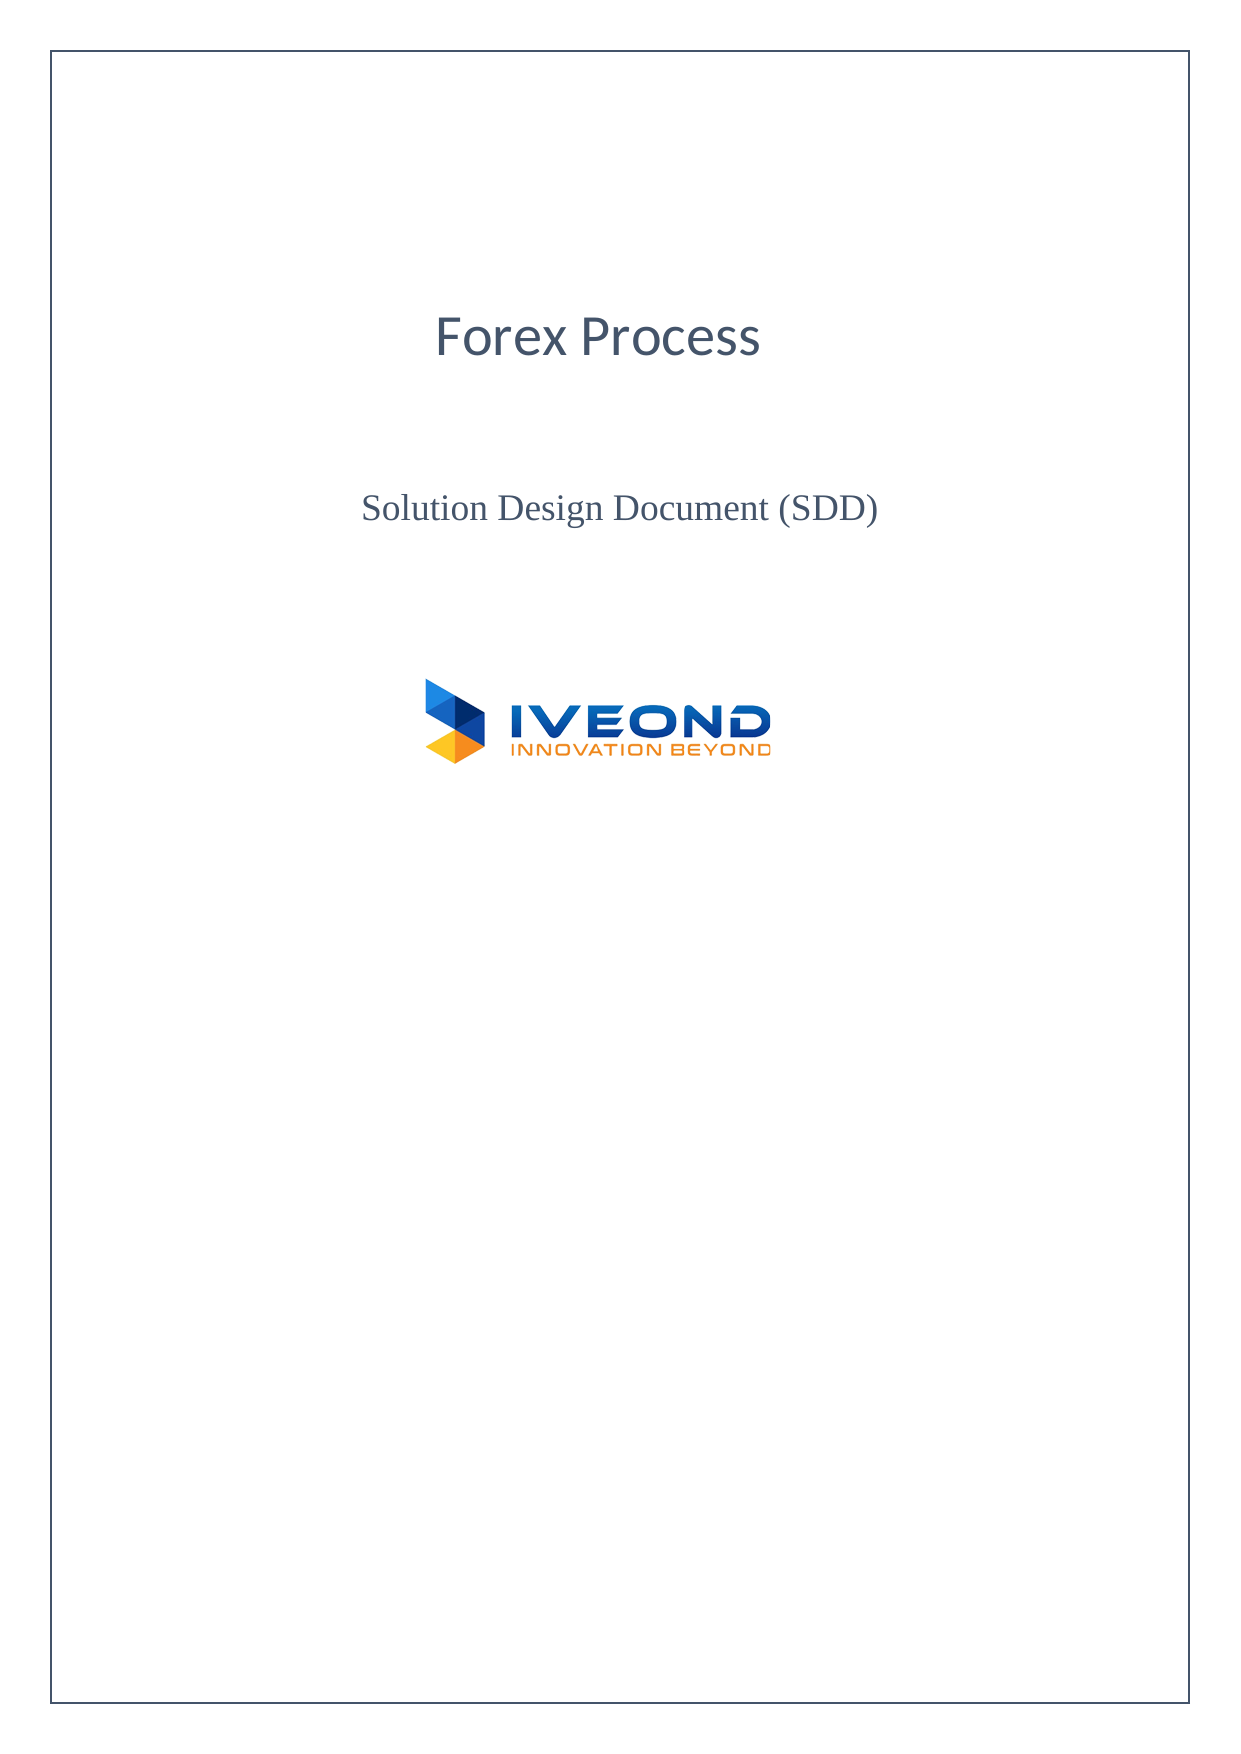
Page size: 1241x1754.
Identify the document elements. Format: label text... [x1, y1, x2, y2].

text Forex Process [74, 298, 1122, 370]
text Solution Design Document (SDD) [117, 486, 1122, 529]
picture [425, 677, 771, 768]
